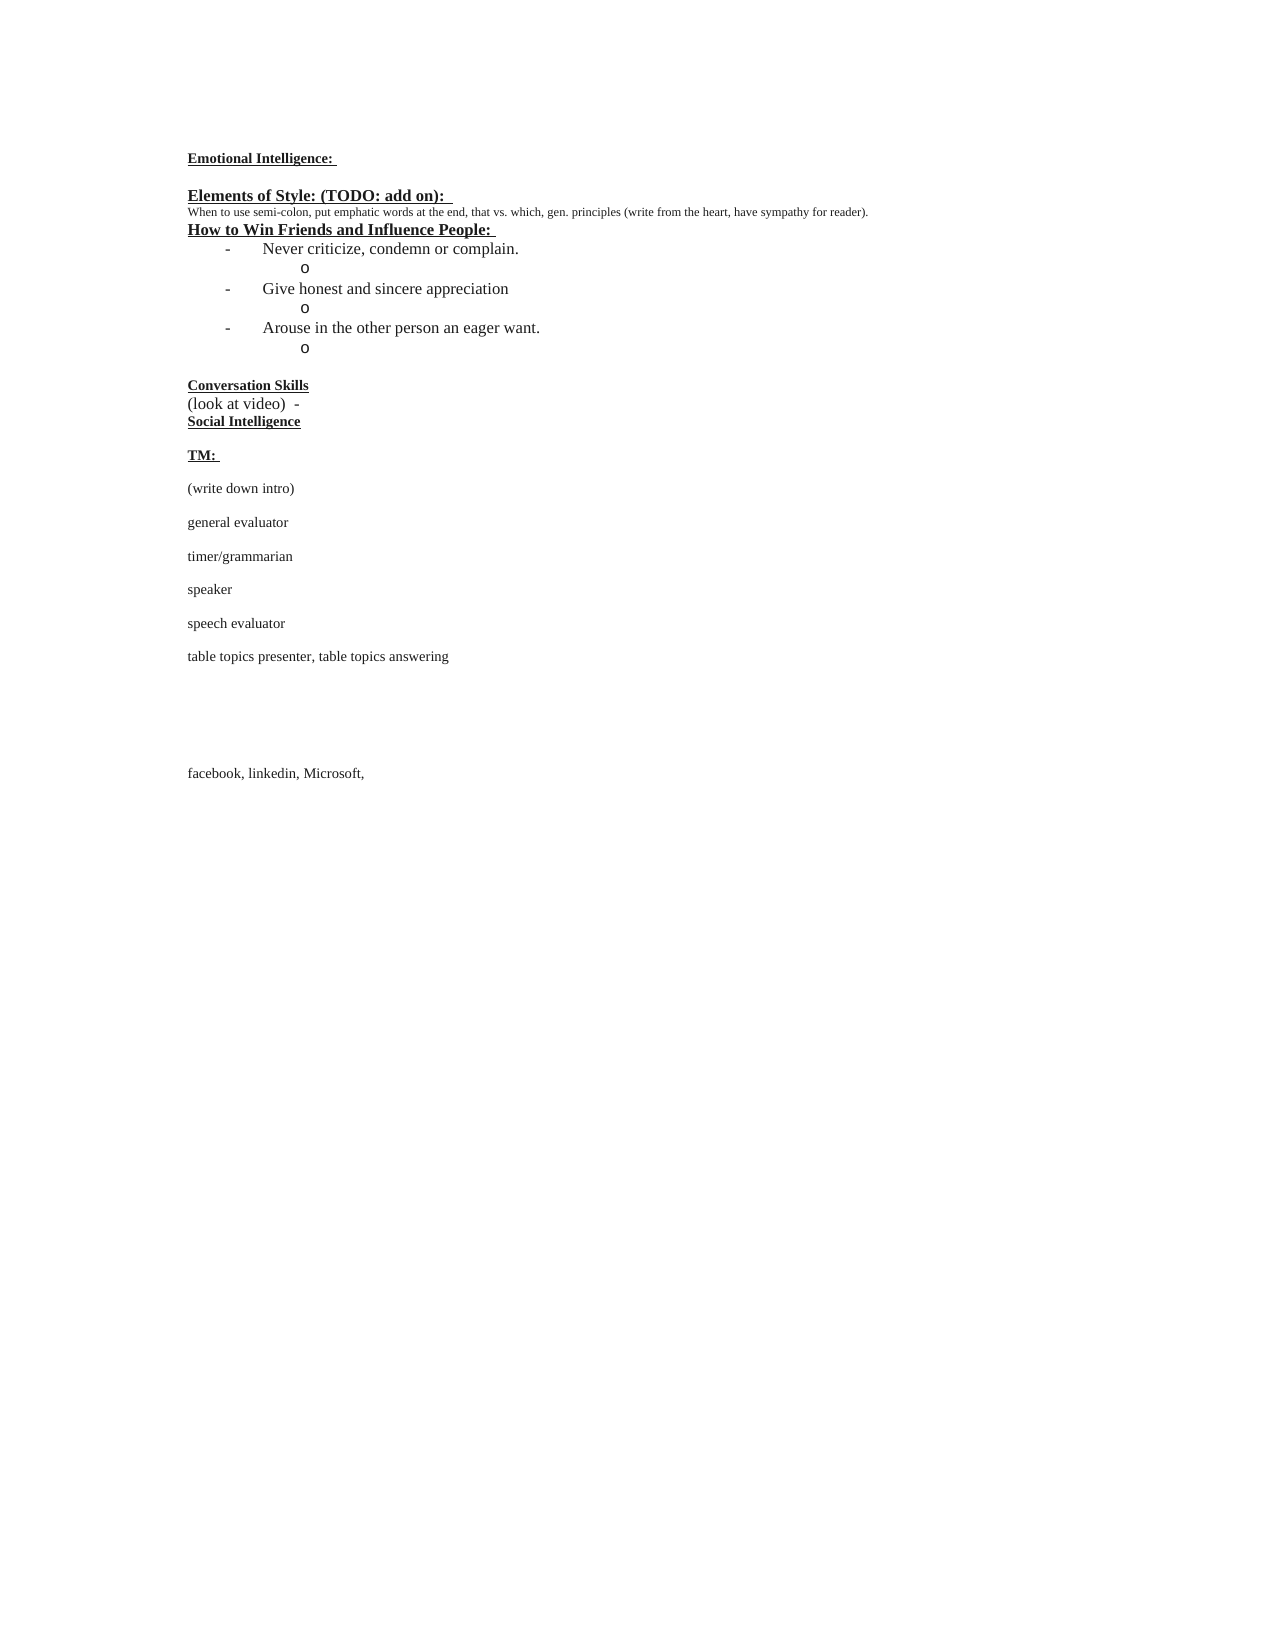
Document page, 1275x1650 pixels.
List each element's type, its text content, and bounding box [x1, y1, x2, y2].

text (write down intro) [187, 480, 1087, 497]
text TM: [187, 447, 1087, 463]
text facebook, linkedin, Microsoft, [187, 765, 1087, 782]
text speech evaluator [187, 614, 1087, 631]
text table topics presenter, table topics answering [187, 648, 1087, 665]
text Elements of Style: (TODO: add on): [187, 186, 1087, 205]
text general evaluator [187, 514, 1087, 531]
list Give honest and sincere appreciation [225, 278, 1087, 298]
text timer/grammarian [187, 547, 1087, 564]
text How to Win Friends and Influence People: [187, 219, 1087, 239]
text Emotional Intelligence: [187, 150, 1087, 167]
text Conversation Skills [187, 377, 1087, 394]
list Never criticize, condemn or complain. [225, 239, 1087, 258]
text When to use semi-colon, put emphatic words at the end, that vs. which, gen. principles (write from the heart, have sympathy for reader). [187, 205, 1087, 219]
list Arouse in the other person an eager want. [225, 318, 1087, 337]
text (look at video) - [187, 394, 1087, 413]
text speaker [187, 581, 1087, 598]
text Social Intelligence [187, 413, 1087, 430]
